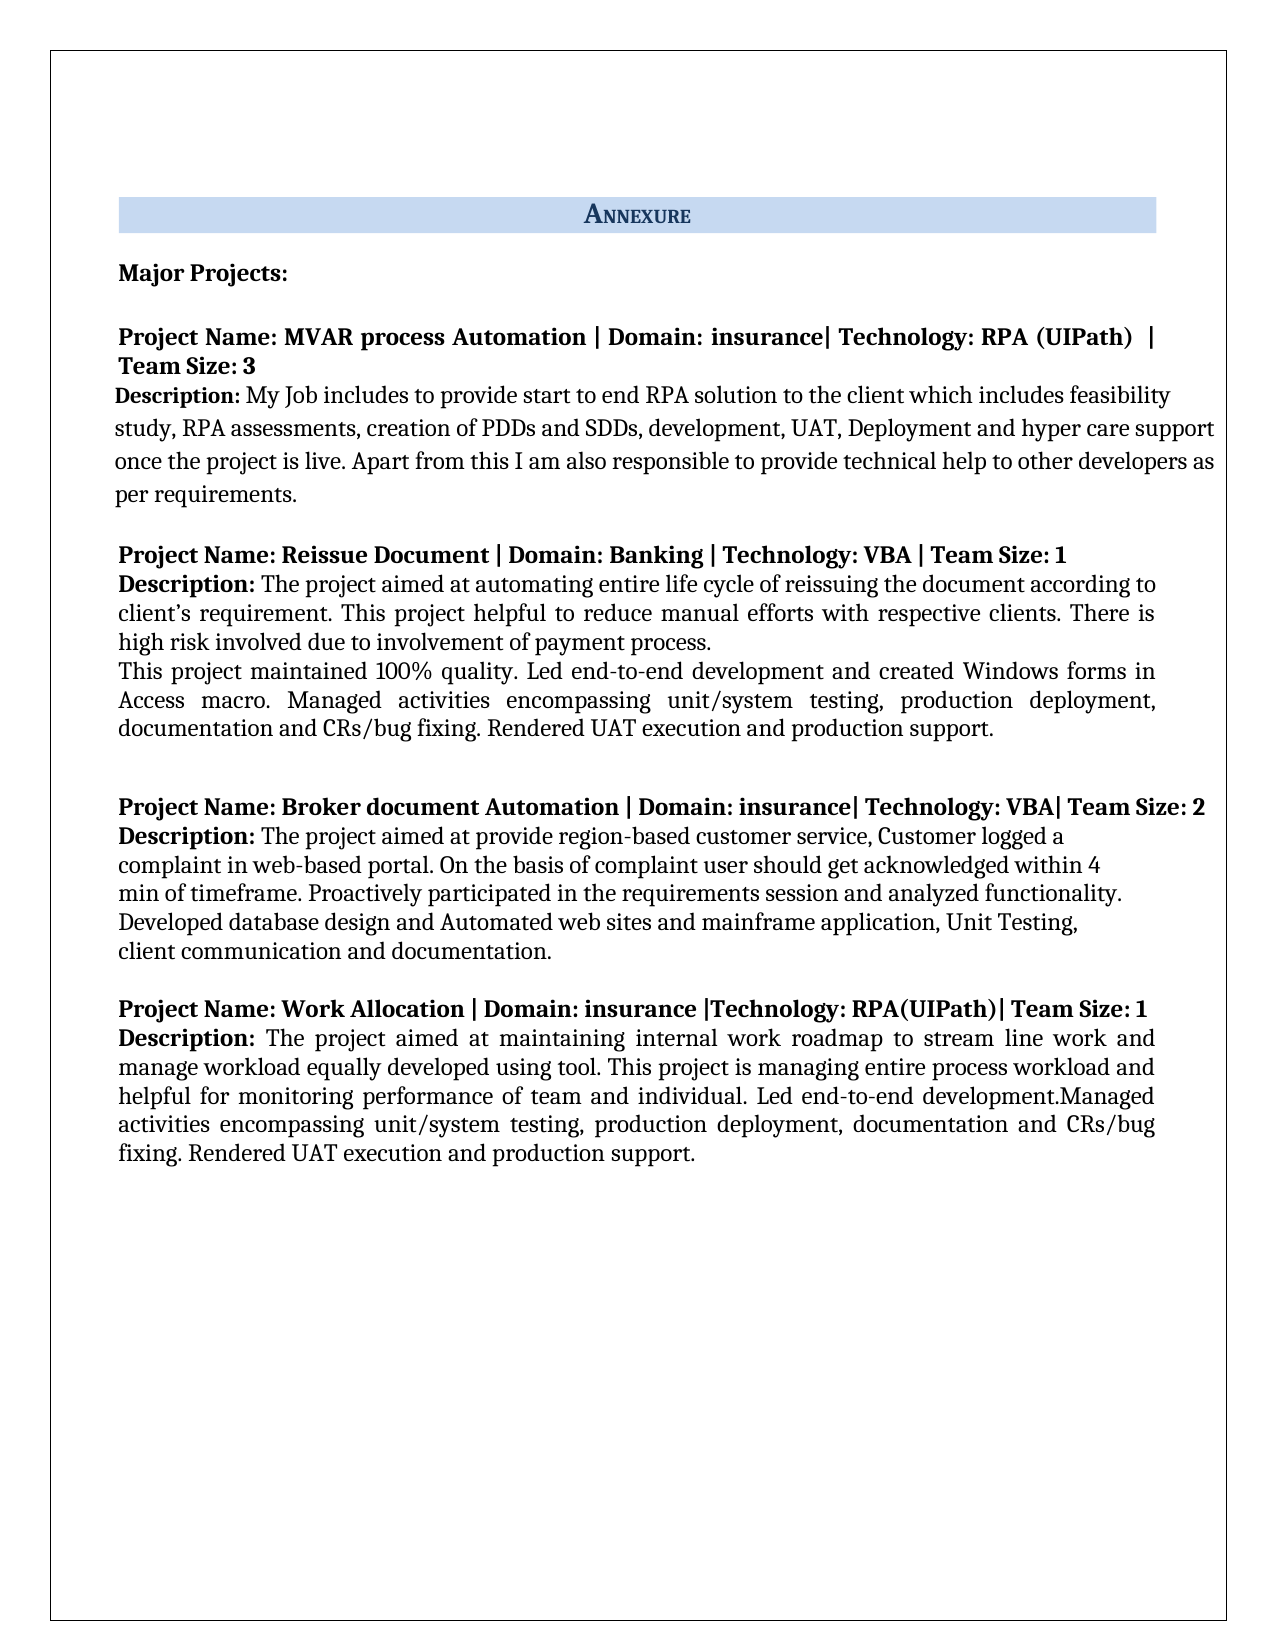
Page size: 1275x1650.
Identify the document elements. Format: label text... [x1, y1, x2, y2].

text Description: The project aimed at provide region-based customer service, Customer logged a complaint in web-based portal. On the basis of complaint user should get acknowledged within 4 min of timeframe. Proactively participated in the requirements session and analyzed functionality. Developed database design and Automated web sites and mainframe application, Unit Testing, client communication and documentation. [118, 822, 1140, 966]
text This project maintained 100% quality. Led end-to-end development and created Windows forms in Access macro. Managed activities encompassing unit/system testing, production deployment, documentation and CRs/bug fixing. Rendered UAT execution and production support. [118, 657, 1157, 743]
list Description: My Job includes to provide start to end RPA solution to the client which includes feasibility study, RPA assessments, creation of PDDs and SDDs, development, UAT, Deployment and hyper care support once the project is live. Apart from this I am also responsible to provide technical help to other developers as per requirements. [114, 381, 1226, 508]
text Description: The project aimed at maintaining internal work roadmap to stream line work and manage workload equally developed using tool. This project is managing entire process workload and helpful for monitoring performance of team and individual. Led end-to-end development.Managed activities encompassing unit/system testing, production deployment, documentation and CRs/bug fixing. Rendered UAT execution and production support. [118, 1024, 1157, 1168]
subtitle Project Name: Work Allocation | Domain: insurance |Technology: RPA(UIPath)| Team Size: 1 [118, 995, 1157, 1024]
subtitle Project Name: MVAR process Automation | Domain: insurance| Technology: RPA (UIPath) | Team Size: 3 [118, 323, 1156, 380]
text Description: The project aimed at automating entire life cycle of reissuing the document according to client’s requirement. This project helpful to reduce manual efforts with respective clients. There is high risk involved due to involvement of payment process. [118, 570, 1157, 657]
subtitle Project Name: Reissue Document | Domain: Banking | Technology: VBA | Team Size: 1 [118, 541, 1156, 570]
subtitle Project Name: Broker document Automation | Domain: insurance| Technology: VBA| Team Size: 2 [118, 793, 1226, 821]
subtitle Major Projects: [118, 259, 1226, 288]
